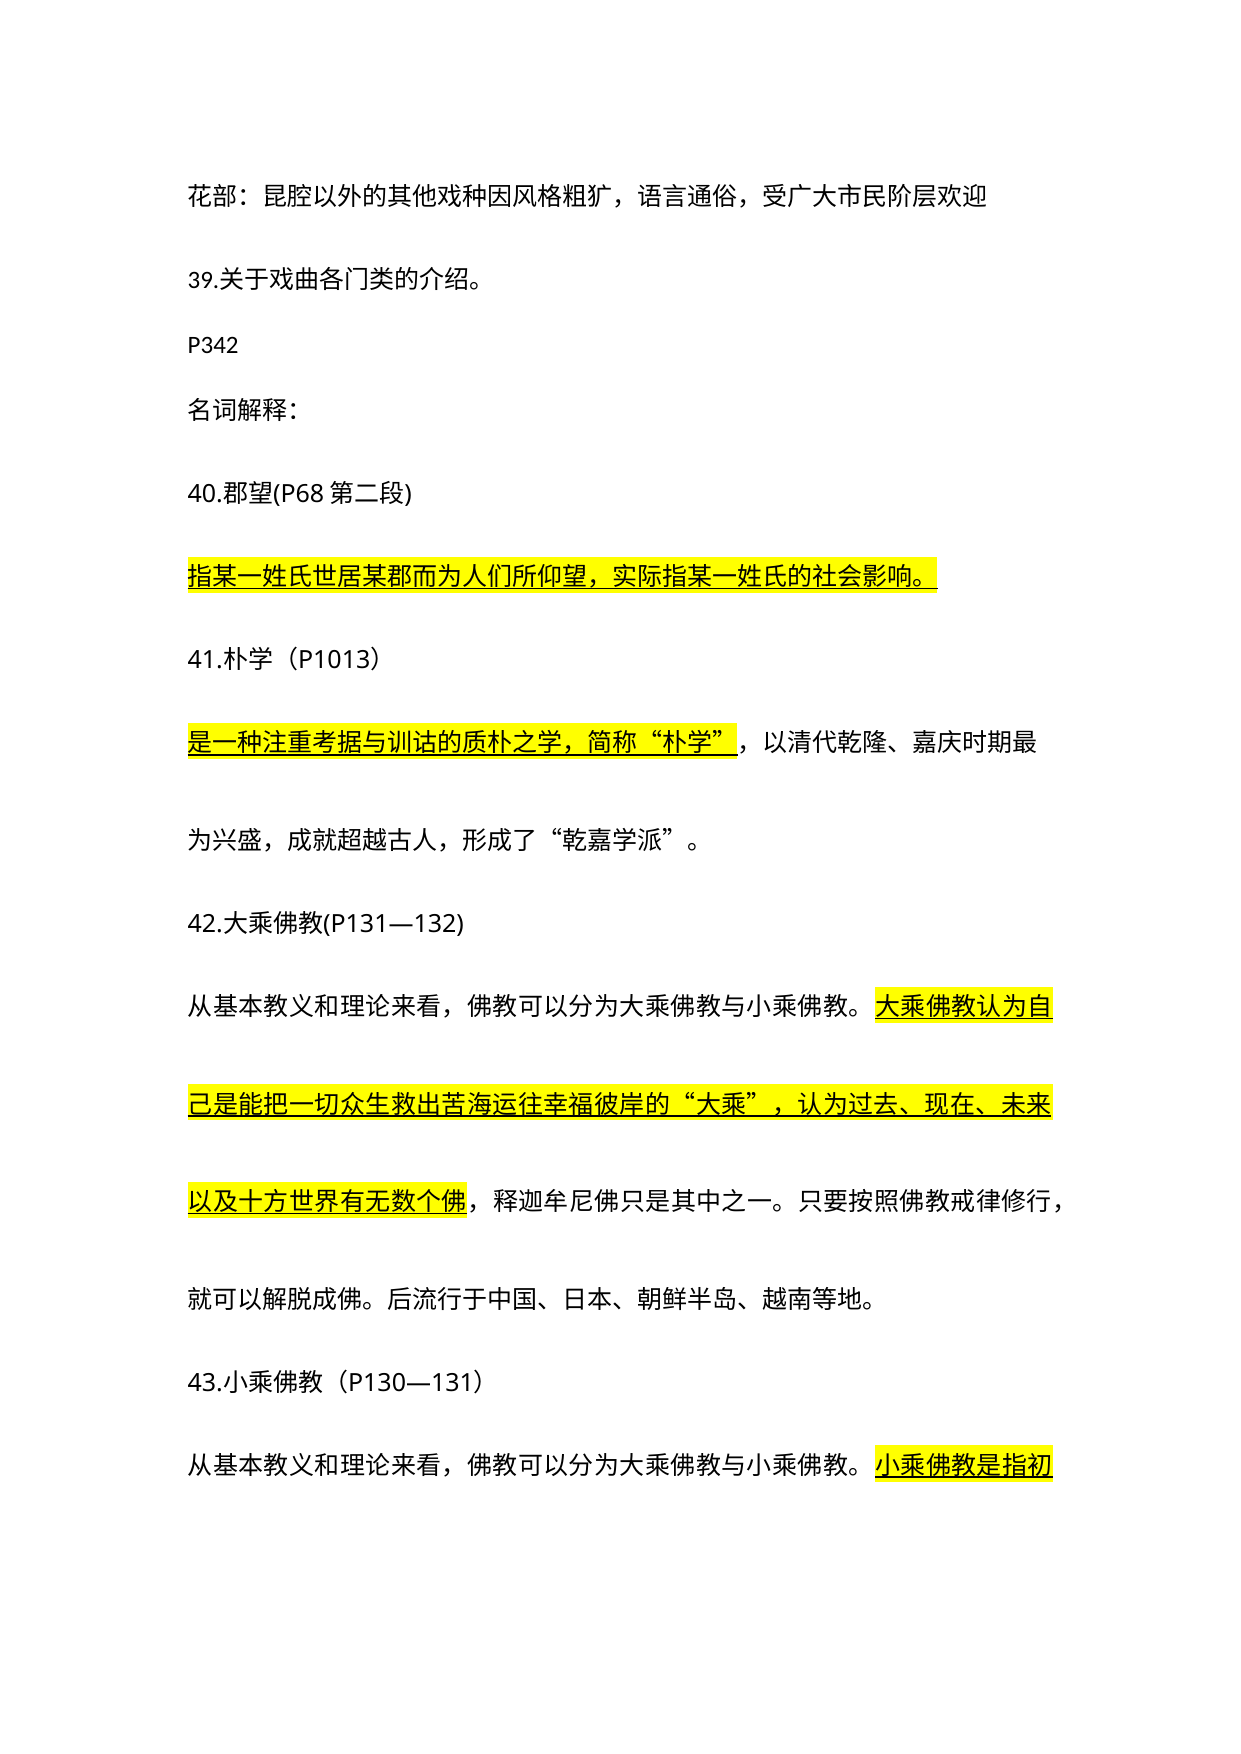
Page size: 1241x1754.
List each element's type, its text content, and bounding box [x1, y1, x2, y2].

text 41.朴学（P1013） [187, 625, 1053, 690]
text 花部：昆腔以外的其他戏种因风格粗犷，语言通俗，受广大市民阶层欢迎 [187, 162, 1053, 227]
text 指某一姓氏世居某郡而为人们所仰望，实际指某一姓氏的社会影响。 [187, 542, 1053, 607]
text 43.小乘佛教（P130—131） [187, 1348, 1053, 1413]
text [187, 1431, 1053, 1496]
text 39.关于戏曲各门类的介绍。 [187, 245, 1053, 310]
text P342 [187, 328, 1053, 361]
text 42.大乘佛教(P131—132) [187, 889, 1053, 954]
text 从基本教义和理论来看，佛教可以分为大乘佛教与小乘佛教。大乘佛教认为自己是能把一切众生救出苦海运往幸福彼岸的“大乘”，认为过去、现在、未来以及十方世界有无数个佛，释迦牟尼佛只是其中之一。只要按照佛教戒律修行，就可以解脱成佛。后流行于中国、日本、朝鲜半岛、越南等地。 [187, 1116, 1053, 1330]
text 是一种注重考据与训诂的质朴之学，简称“朴学”，以清代乾隆、嘉庆时期最为兴盛，成就超越古人，形成了“乾嘉学派”。 [187, 708, 1053, 871]
text 从基本教义和理论来看，佛教可以分为大乘佛教与小乘佛教。大乘佛教认为自己是能把一切众生救出苦海运往幸福彼岸的“大乘”，认为过去、现在、未来以及十方世界有无数个佛，释迦牟尼佛只是其中之一。只要按照佛教戒律修行，就可以解脱成佛。后流行于中国、日本、朝鲜半岛、越南等地。 [187, 972, 1053, 1115]
text 名词解释： [187, 376, 1053, 441]
text 40.郡望(P68第二段) [187, 459, 1053, 524]
